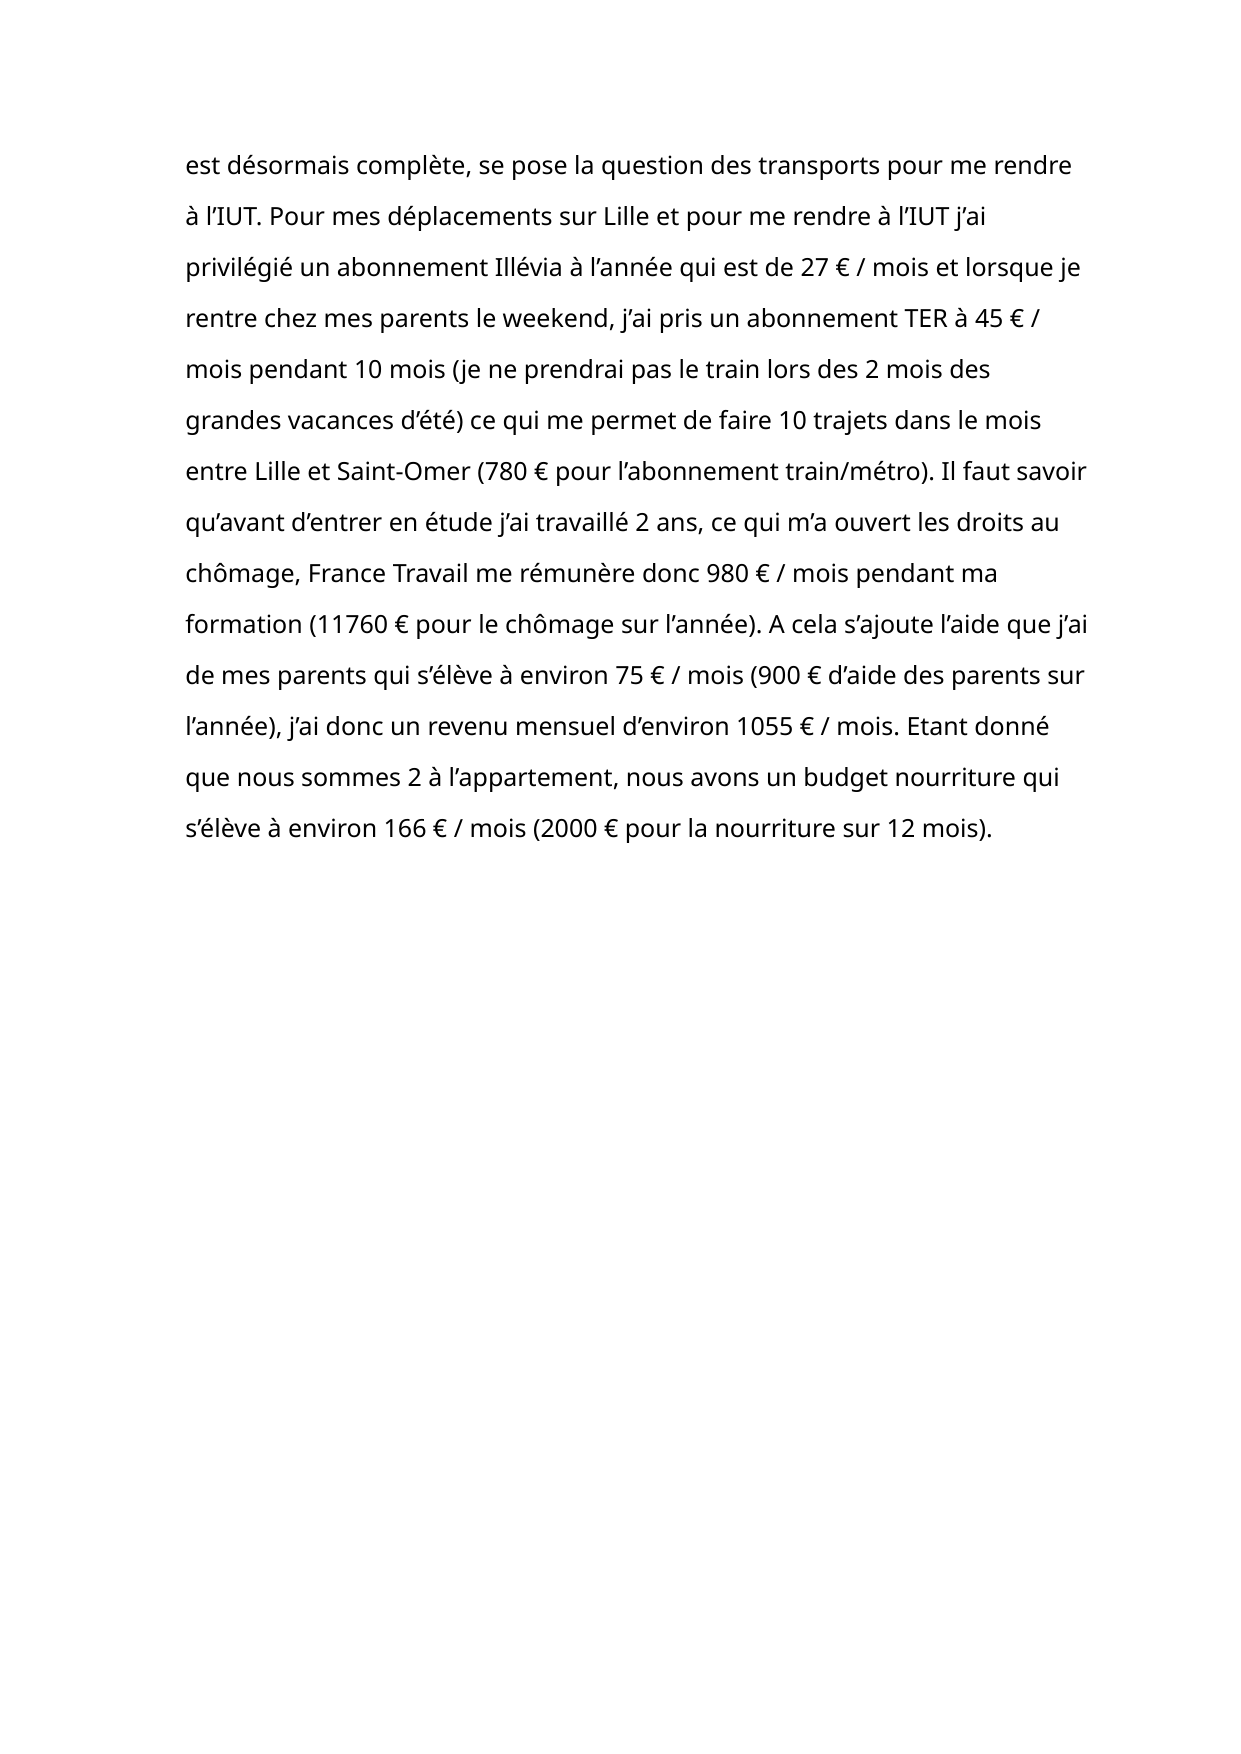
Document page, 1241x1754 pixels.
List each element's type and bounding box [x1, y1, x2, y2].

list [185, 148, 1093, 845]
